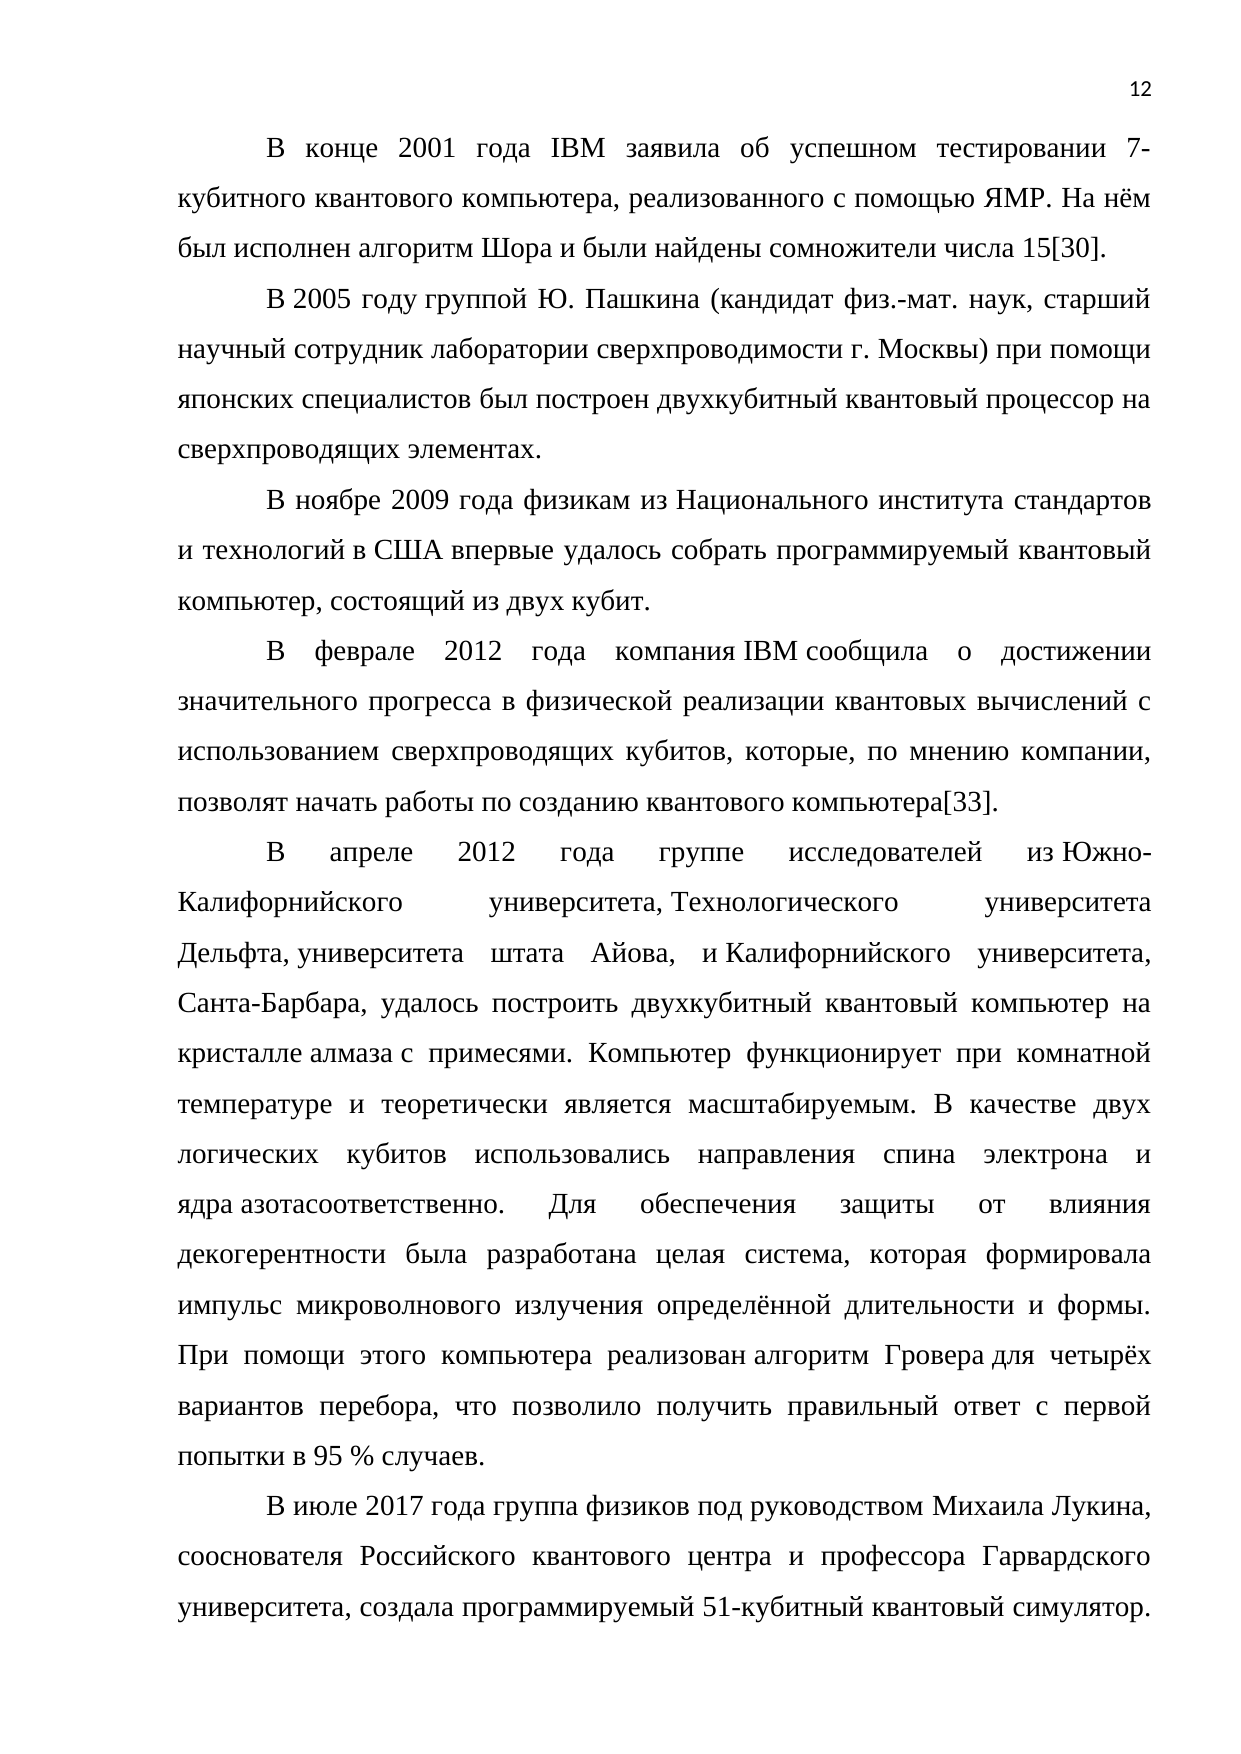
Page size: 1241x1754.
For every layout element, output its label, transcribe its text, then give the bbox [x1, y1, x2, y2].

text В 2005 году группой Ю. Пашкина (кандидат физ.-мат. наук, старший научный сотрудник лаборатории сверхпроводимости г. Москвы) при помощи японских специалистов был построен двухкубитный квантовый процессор на сверхпроводящих элементах. [177, 281, 1152, 465]
text В феврале 2012 года компания IBM сообщила о достижении значительного прогресса в физической реализации квантовых вычислений с использованием сверхпроводящих кубитов, которые, по мнению компании, позволят начать работы по созданию квантового компьютера[33]. [177, 633, 1152, 817]
text В апреле 2012 года группе исследователей из Южно-Калифорнийского университета, Технологического университета Дельфта, университета штата Айова, и Калифорнийского университета, Санта-Барбара, удалось построить двухкубитный квантовый компьютер на кристалле алмаза с примесями. Компьютер функционирует при комнатной температуре и теоретически является масштабируемым. В качестве двух логических кубитов использовались направления спина электрона и ядра азотасоответственно. Для обеспечения защиты от влияния декогерентности была разработана целая система, которая формировала импульс микроволнового излучения определённой длительности и формы. При помощи этого компьютера реализован алгоритм Гровера для четырёх вариантов перебора, что позволило получить правильный ответ с первой попытки в 95 % случаев. [177, 834, 1152, 1471]
text В конце 2001 года IBM заявила об успешном тестировании 7-кубитного квантового компьютера, реализованного с помощью ЯМР. На нём был исполнен алгоритм Шора и были найдены сомножители числа 15[30]. [177, 130, 1152, 264]
text В ноябре 2009 года физикам из Национального института стандартов и технологий в США впервые удалось собрать программируемый квантовый компьютер, состоящий из двух кубит. [177, 482, 1152, 616]
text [177, 1488, 1152, 1622]
